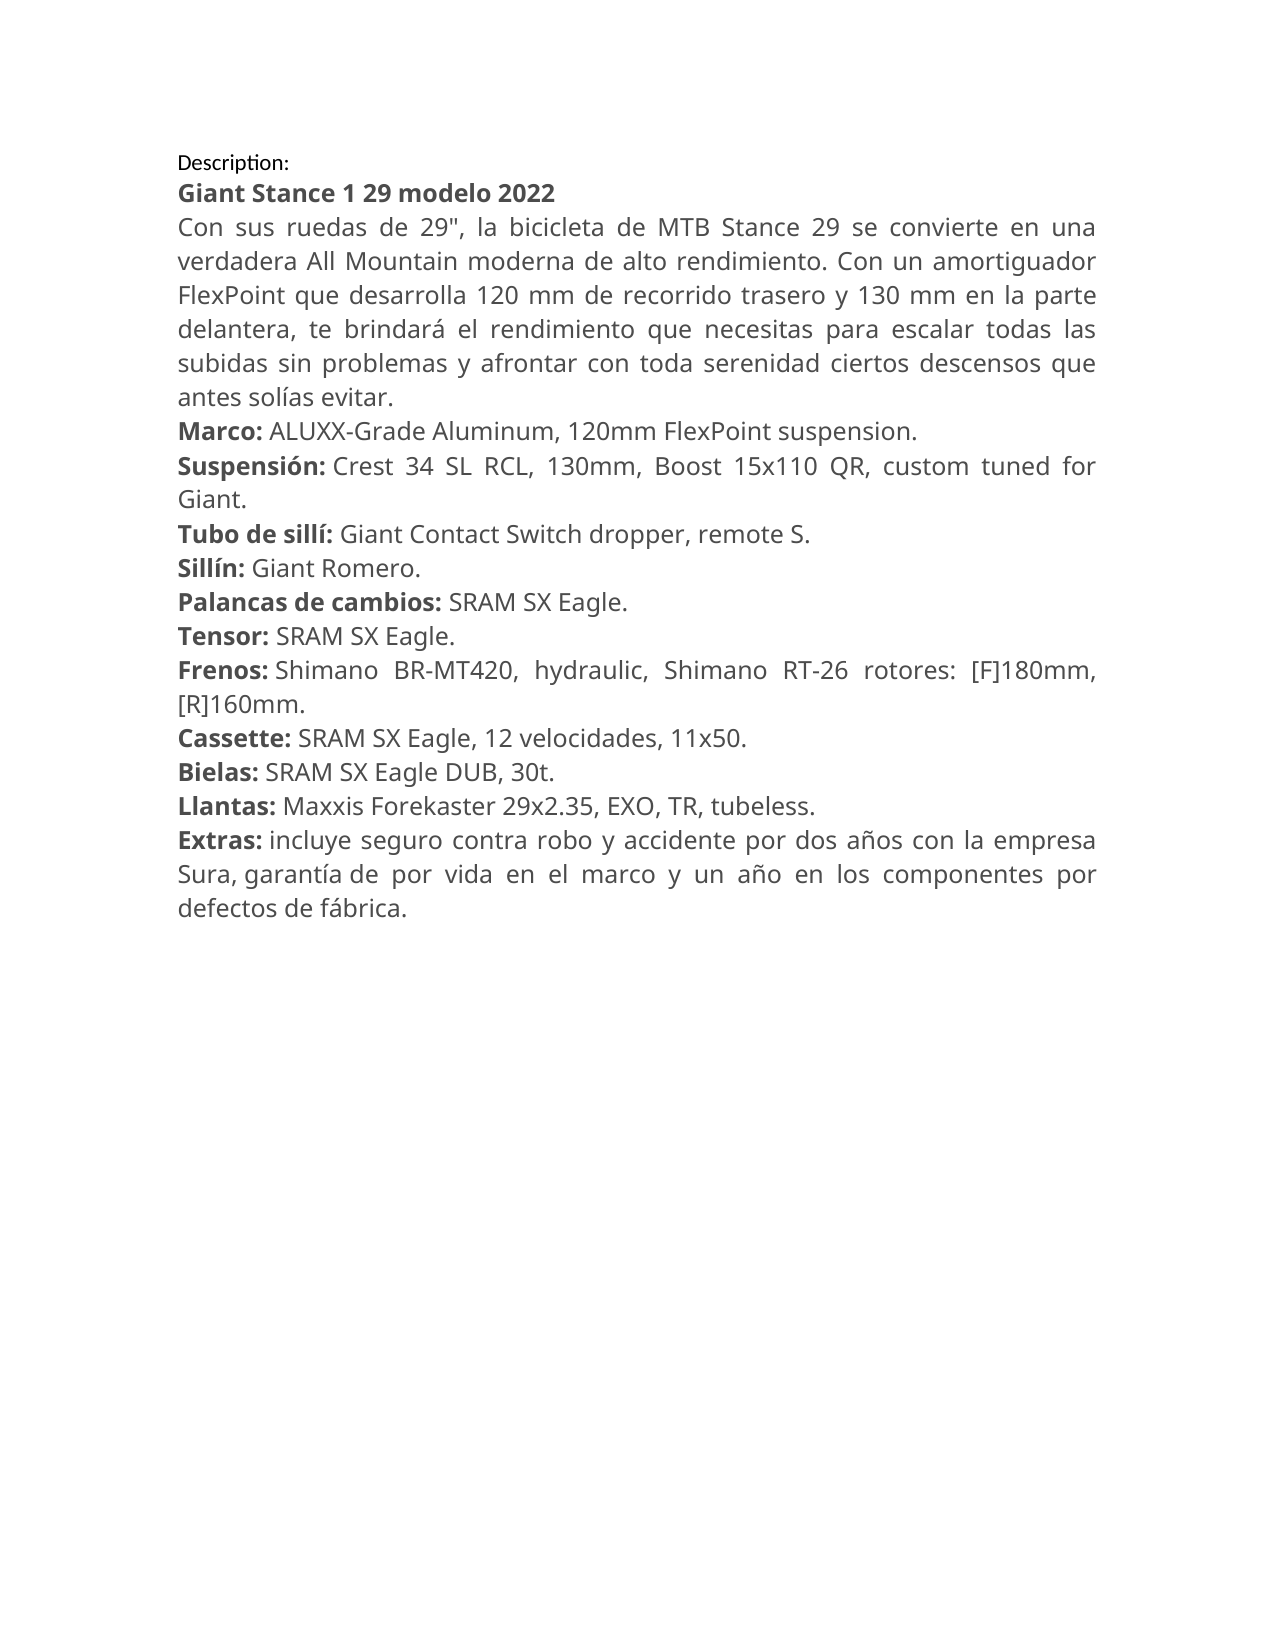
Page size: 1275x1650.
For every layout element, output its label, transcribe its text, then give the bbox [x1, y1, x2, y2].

text Llantas: Maxxis Forekaster 29x2.35, EXO, TR, tubeless. [177, 789, 1098, 823]
text Sillín: Giant Romero. [177, 550, 1098, 584]
text Tensor: SRAM SX Eagle. [177, 618, 1098, 652]
text Frenos: Shimano BR-MT420, hydraulic, Shimano RT-26 rotores: [F]180mm, [R]160mm. [177, 652, 1098, 721]
text Suspensión: Crest 34 SL RCL, 130mm, Boost 15x110 QR, custom tuned for Giant. [177, 448, 1098, 516]
text Con sus ruedas de 29", la bicicleta de MTB Stance 29 se convierte en una verdadera All Mountain moderna de alto rendimiento. Con un amortiguador FlexPoint que desarrolla 120 mm de recorrido trasero y 130 mm en la parte delantera, te brindará el rendimiento que necesitas para escalar todas las subidas sin problemas y afrontar con toda serenidad ciertos descensos que antes solías evitar. [177, 210, 1098, 414]
text Marco: ALUXX-Grade Aluminum, 120mm FlexPoint suspension. [177, 414, 1098, 448]
text Extras: incluye seguro contra robo y accidente por dos años con la empresa Sura, garantía de por vida en el marco y un año en los componentes por defectos de fábrica. [177, 823, 1098, 925]
text Bielas: SRAM SX Eagle DUB, 30t. [177, 755, 1098, 789]
text Giant Stance 1 29 modelo 2022 [177, 176, 1098, 210]
text Tubo de sillí: Giant Contact Switch dropper, remote S. [177, 516, 1098, 550]
text Description: [177, 148, 1098, 176]
text Cassette: SRAM SX Eagle, 12 velocidades, 11x50. [177, 721, 1098, 755]
text Palancas de cambios: SRAM SX Eagle. [177, 584, 1098, 618]
